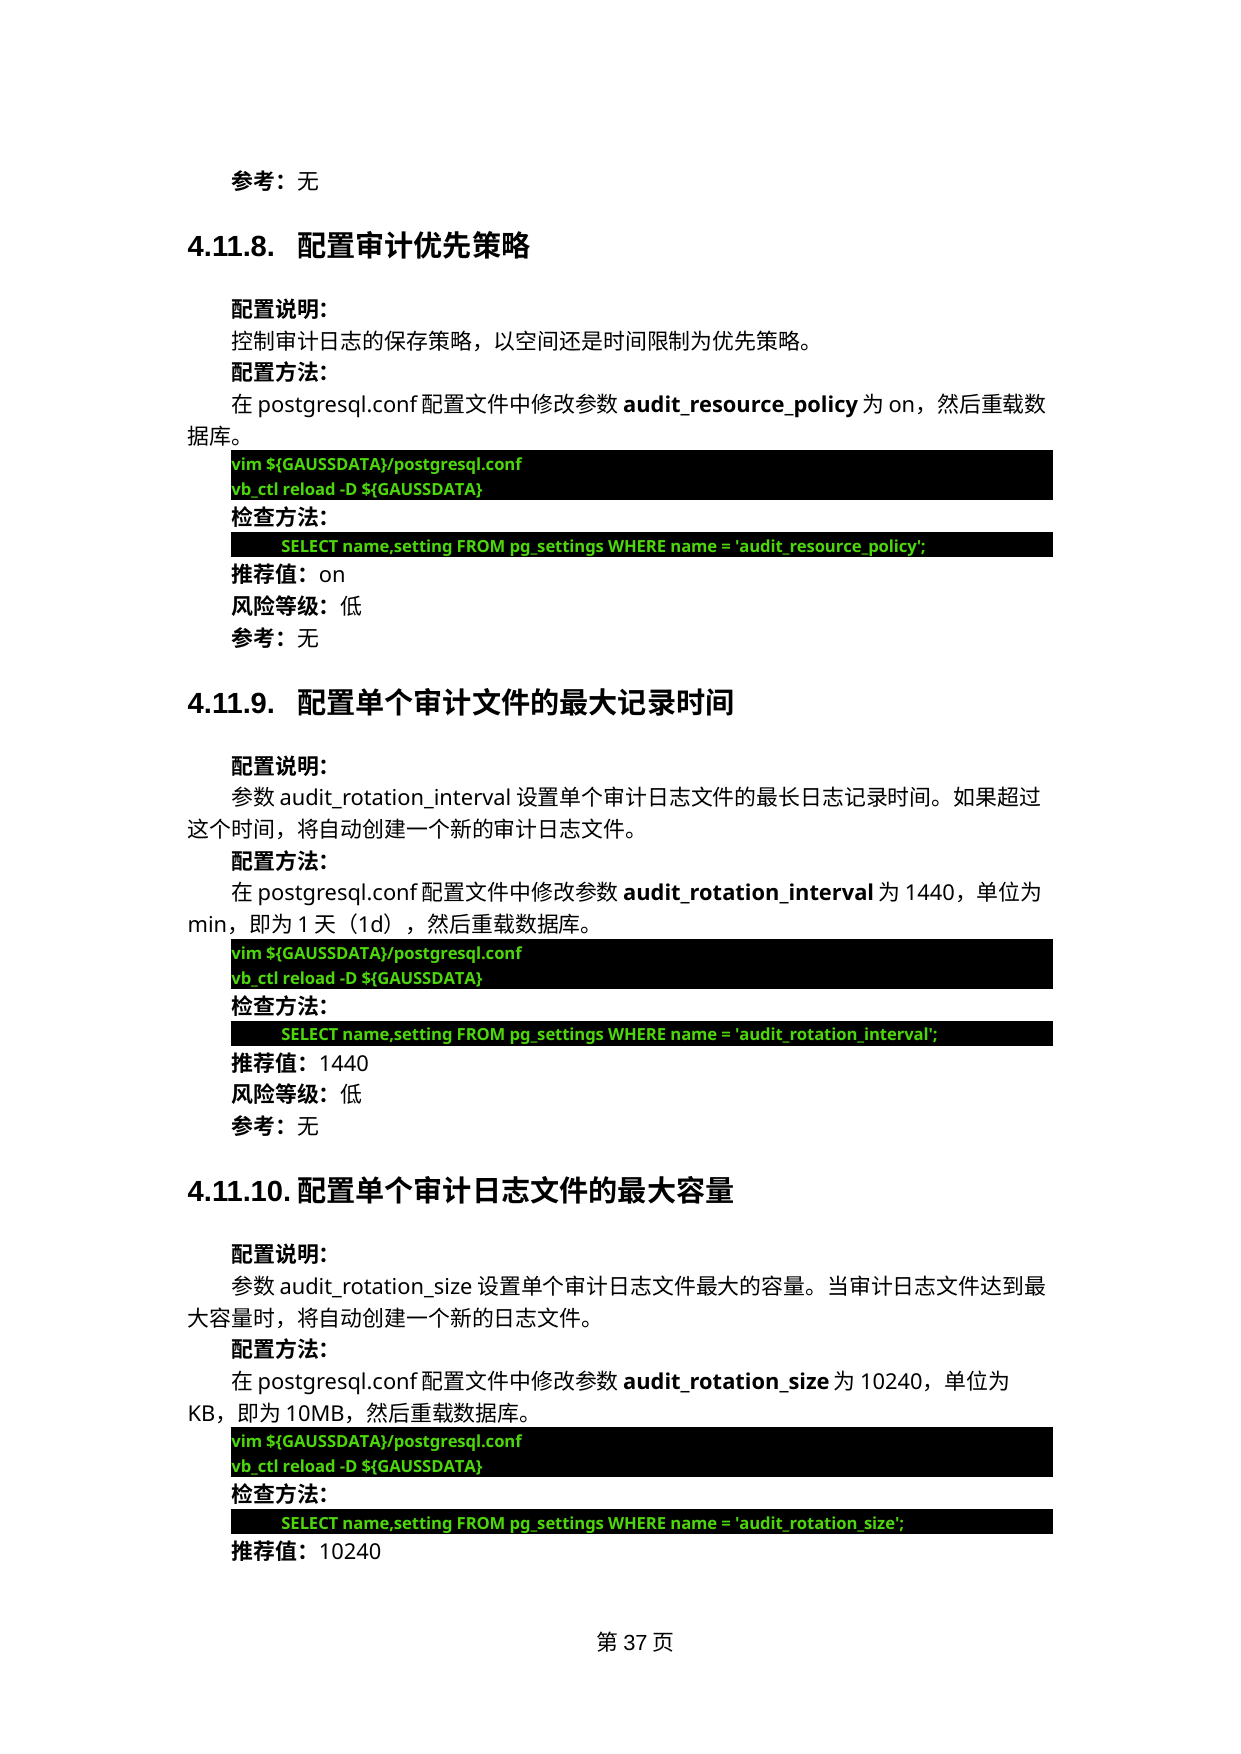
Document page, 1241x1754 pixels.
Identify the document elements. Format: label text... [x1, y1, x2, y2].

text 控制审计日志的保存策略，以空间还是时间限制为优先策略。 [187, 324, 1053, 355]
text 参考：无 [187, 621, 1053, 652]
text 参数audit_rotation_interval设置单个审计日志文件的最长日志记录时间。如果超过这个时间，将自动创建一个新的审计日志文件。 [187, 780, 1053, 844]
text 推荐值：on [187, 557, 1053, 589]
text 在postgresql.conf配置文件中修改参数audit_resource_policy为on，然后重载数据库。 [187, 387, 1053, 450]
text 风险等级：低 [187, 1077, 1053, 1109]
text 配置说明： [187, 292, 1053, 324]
text 参考：无 [187, 164, 1053, 196]
text 检查方法： [187, 1477, 1053, 1509]
subtitle 配置单个审计日志文件的最大容量 [187, 1168, 1053, 1210]
text 参数audit_rotation_size设置单个审计日志文件最大的容量。当审计日志文件达到最大容量时，将自动创建一个新的日志文件。 [187, 1269, 1053, 1332]
subtitle 配置审计优先策略 [187, 223, 1053, 265]
text vim ${GAUSSDATA}/postgresql.conf [231, 1427, 1053, 1452]
text 推荐值：10240 [187, 1534, 1053, 1566]
text 检查方法： [187, 500, 1053, 532]
text vim ${GAUSSDATA}/postgresql.conf [231, 450, 1053, 475]
text vb_ctl reload -D ${GAUSSDATA} [231, 964, 1053, 989]
text 检查方法： [187, 989, 1053, 1021]
text 配置说明： [187, 749, 1053, 780]
subtitle 配置单个审计文件的最大记录时间 [187, 679, 1053, 722]
text 参考：无 [187, 1109, 1053, 1141]
text SELECT name,setting FROM pg_settings WHERE name = 'audit_rotation_interval'; [231, 1021, 1053, 1046]
text vb_ctl reload -D ${GAUSSDATA} [231, 1452, 1053, 1477]
text vb_ctl reload -D ${GAUSSDATA} [231, 475, 1053, 500]
text 在postgresql.conf配置文件中修改参数audit_rotation_size为10240，单位为KB，即为10MB，然后重载数据库。 [187, 1364, 1053, 1427]
text 配置方法： [187, 1332, 1053, 1364]
text 配置说明： [187, 1237, 1053, 1269]
text 推荐值：1440 [187, 1046, 1053, 1077]
text 在postgresql.conf配置文件中修改参数audit_rotation_interval为1440，单位为min，即为1天（1d），然后重载数据库。 [187, 875, 1053, 939]
text 配置方法： [187, 844, 1053, 875]
text SELECT name,setting FROM pg_settings WHERE name = 'audit_rotation_size'; [231, 1509, 1053, 1534]
text 配置方法： [187, 355, 1053, 387]
text SELECT name,setting FROM pg_settings WHERE name = 'audit_resource_policy'; [231, 532, 1053, 557]
text vim ${GAUSSDATA}/postgresql.conf [231, 939, 1053, 964]
text 风险等级：低 [187, 589, 1053, 621]
